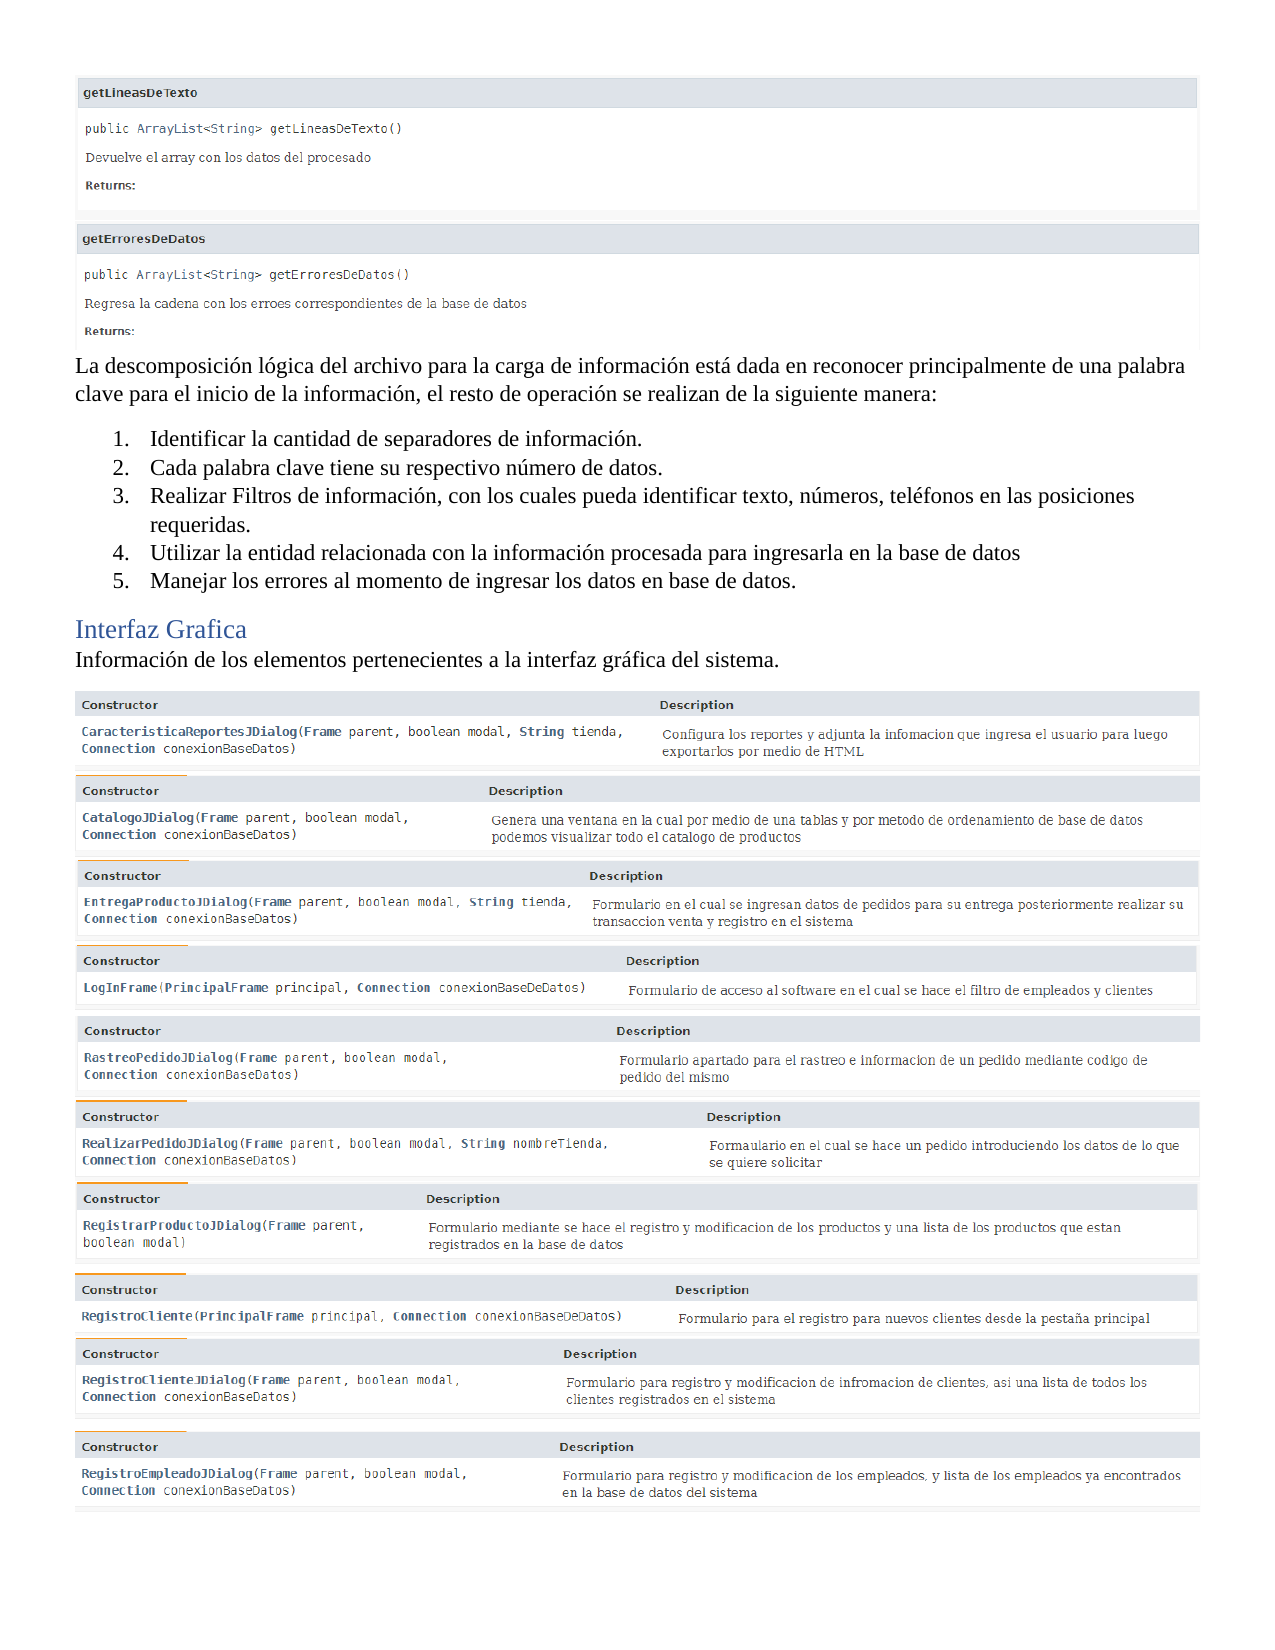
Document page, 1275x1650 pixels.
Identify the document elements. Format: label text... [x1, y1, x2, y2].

list Utilizar la entidad relacionada con la información procesada para ingresarla en la base de datos [112, 539, 1200, 566]
text Información de los elementos pertenecientes a la interfaz gráfica del sistema. [75, 646, 1200, 673]
list Manejar los errores al momento de ingresar los datos en base de datos. [112, 568, 1200, 594]
list Realizar Filtros de información, con los cuales pueda identificar texto, números, teléfonos en las posiciones requeridas. [112, 482, 1200, 537]
subtitle Interfaz Grafica [75, 613, 1200, 644]
text La descomposición lógica del archivo para la carga de información está dada en reconocer principalmente de una palabra clave para el inicio de la información, el resto de operación se realizan de la siguiente manera: [75, 350, 1200, 407]
list Cada palabra clave tiene su respectivo número de datos. [112, 454, 1200, 480]
list Identificar la cantidad de separadores de información. [112, 425, 1200, 452]
